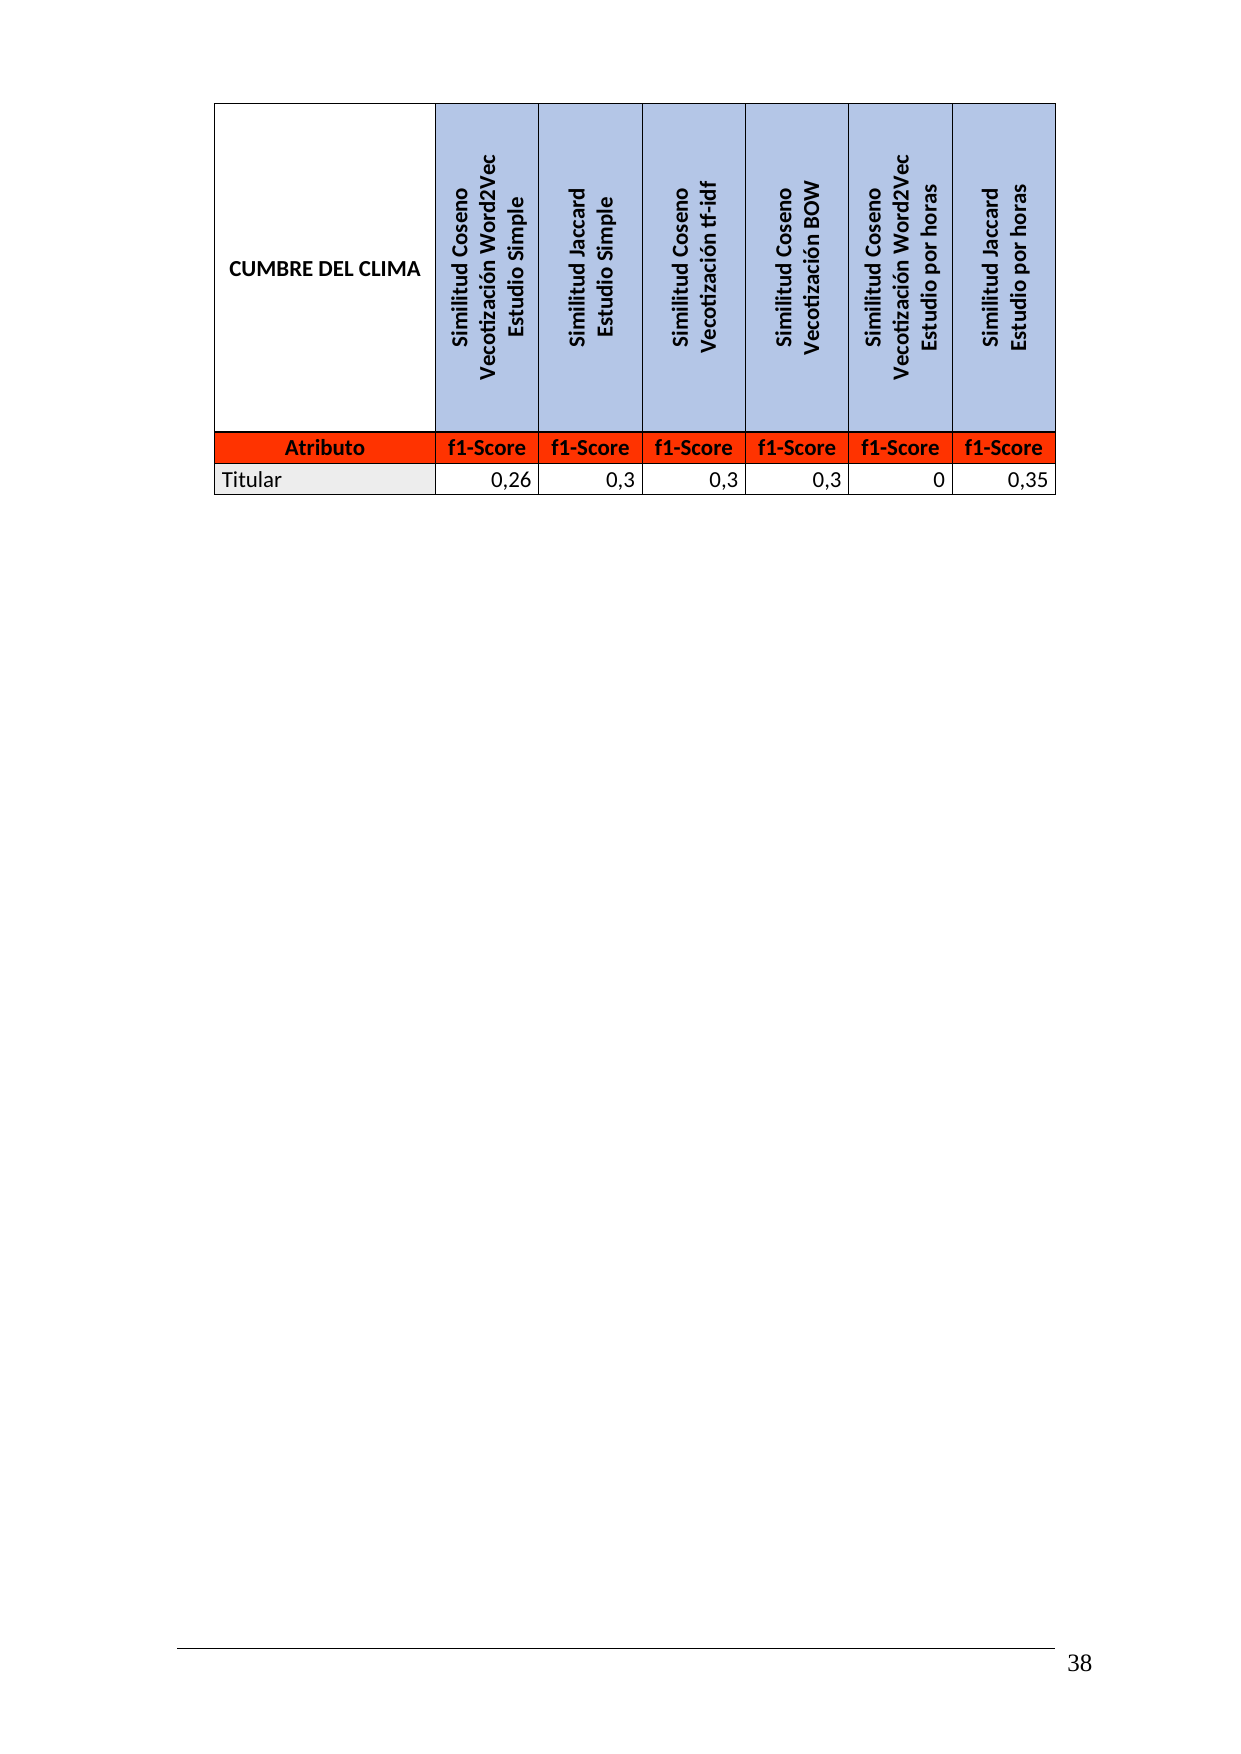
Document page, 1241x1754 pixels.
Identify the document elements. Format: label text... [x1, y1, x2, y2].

table_header Similitud Coseno Vecotización BOW [746, 104, 848, 431]
table_header Similitud Coseno Vecotización Word2Vec Estudio Simple [436, 104, 538, 431]
table_header Similitud Coseno Vecotización tf-idf [643, 104, 745, 431]
table_cell Atributo [215, 433, 435, 463]
table_cell 0,35 [953, 464, 1055, 494]
table_cell 0,3 [539, 464, 642, 494]
table_header CUMBRE DEL CLIMA [215, 104, 435, 431]
table_cell 0,3 [643, 464, 745, 494]
table_cell f1-Score [953, 433, 1055, 463]
table_cell f1-Score [436, 433, 538, 463]
table_cell f1-Score [849, 433, 952, 463]
table_cell f1-Score [643, 433, 745, 463]
table_header Similitud Jaccard Estudio Simple [539, 104, 642, 431]
table_cell f1-Score [746, 433, 848, 463]
table_header Similitud Jaccard Estudio por horas [953, 104, 1055, 431]
table_cell Titular [215, 464, 435, 494]
table_header Similitud Coseno Vecotización Word2Vec Estudio por horas [849, 104, 952, 431]
table_cell f1-Score [539, 433, 642, 463]
table_cell 0,26 [436, 464, 538, 494]
table_cell 0,3 [746, 464, 848, 494]
table_cell 0 [849, 464, 952, 494]
